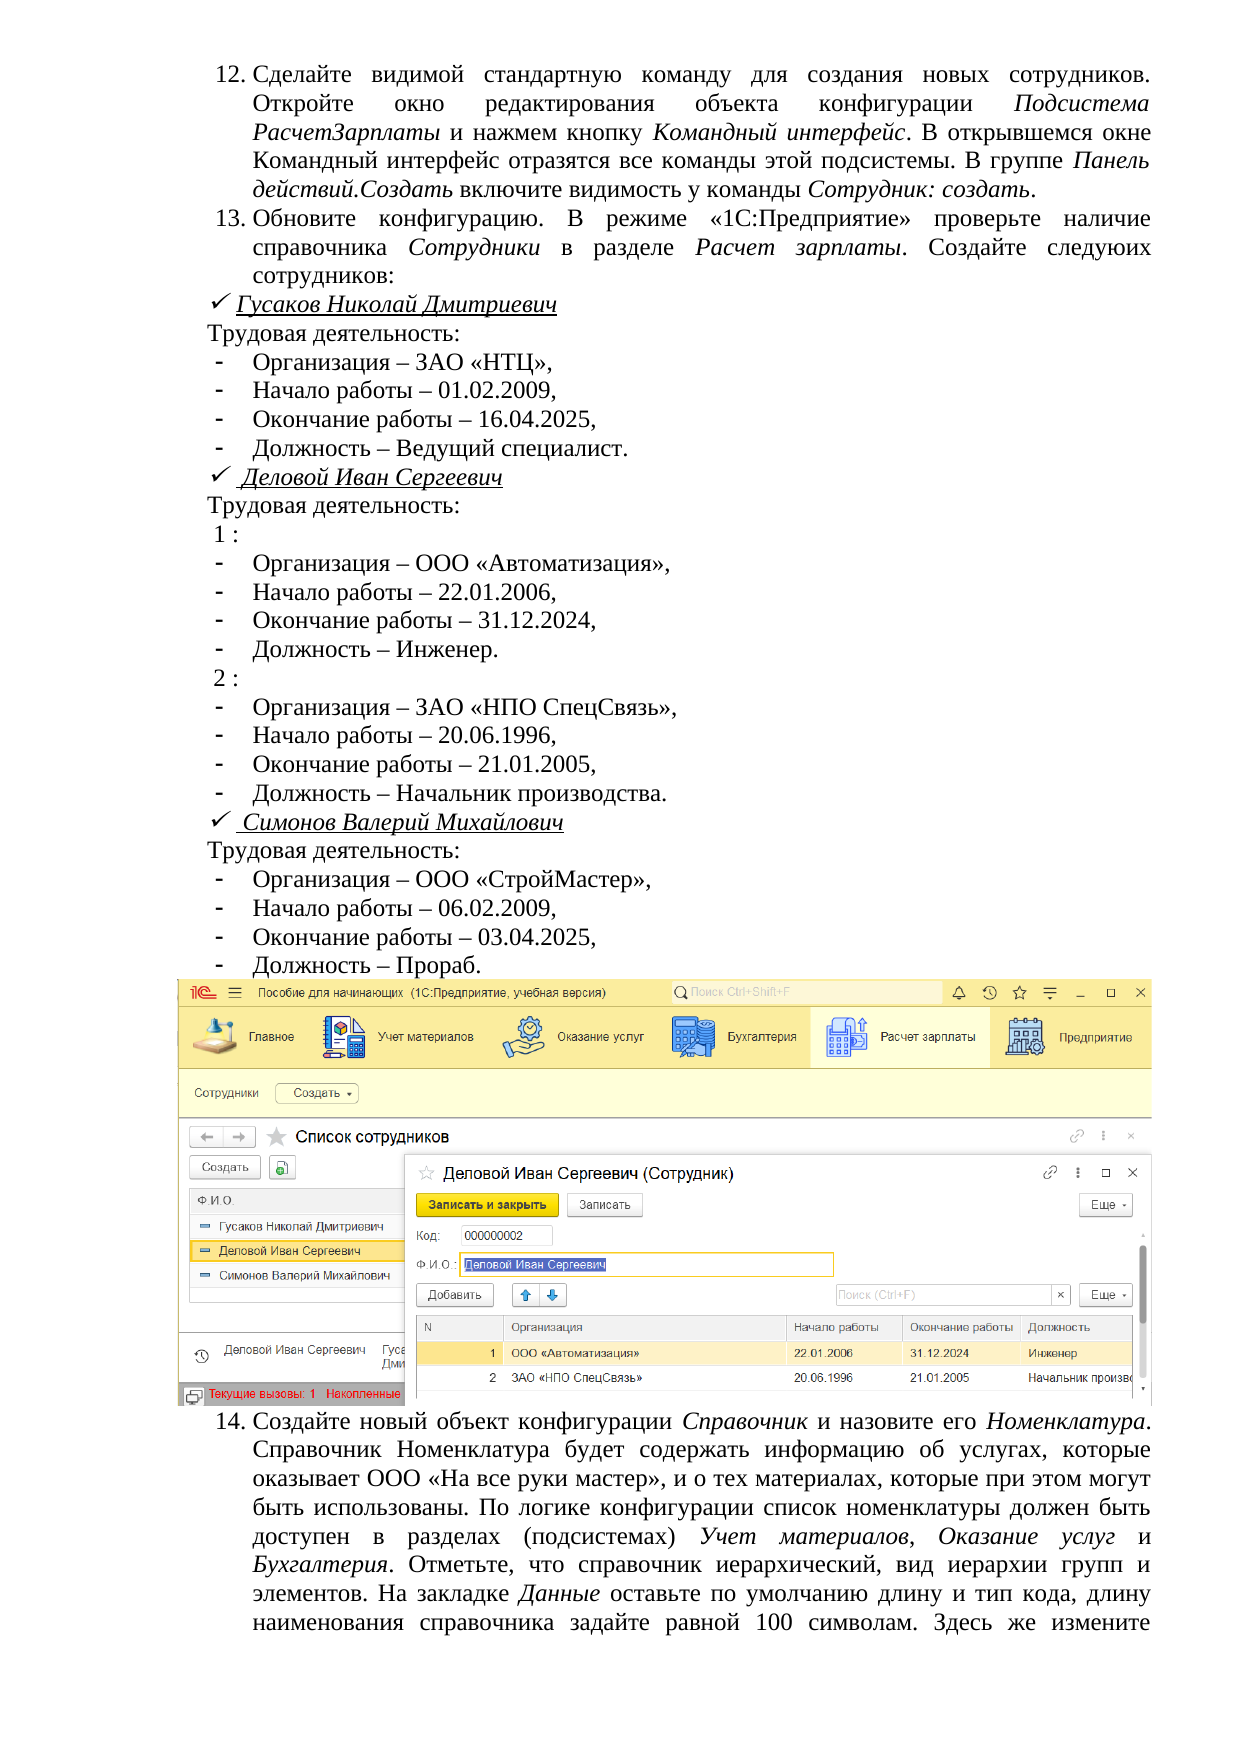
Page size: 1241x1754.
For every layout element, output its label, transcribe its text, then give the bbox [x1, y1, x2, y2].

list Окончание работы – 31.12.2024, [215, 605, 1152, 634]
list Деловой Иван Сергеевич [207, 462, 1152, 490]
list Начало работы – 06.02.2009, [215, 893, 1152, 922]
list Симонов Валерий Михайлович [207, 807, 1152, 835]
text 2 : [177, 663, 1152, 692]
text Трудовая деятельность: [177, 490, 1152, 519]
list Должность – Прораб. [215, 950, 1152, 979]
list Начало работы – 20.06.1996, [215, 720, 1152, 749]
list Должность – Ведущий специалист. [215, 433, 1152, 462]
text Трудовая деятельность: [177, 318, 1152, 347]
text Трудовая деятельность: [177, 835, 1152, 864]
list Организация – ООО «Автоматизация», [215, 548, 1152, 577]
list Организация – ЗАО «НПО СпецСвязь», [215, 692, 1152, 720]
list Окончание работы – 16.04.2025, [215, 404, 1152, 433]
list Гусаков Николай Дмитриевич [207, 289, 1152, 318]
text 1 : [177, 519, 1152, 548]
list Начало работы – 01.02.2009, [215, 375, 1152, 404]
list Окончание работы – 21.01.2005, [215, 749, 1152, 778]
list Должность – Инженер. [215, 634, 1152, 663]
list Должность – Начальник производства. [215, 778, 1152, 807]
list Начало работы – 22.01.2006, [215, 577, 1152, 605]
picture [177, 979, 1152, 1406]
list Обновите конфигурацию. В режиме «1С:Предприятие» проверьте наличие справочника Сотрудники в разделе Расчет зарплаты. Создайте следуюих сотрудников: [215, 203, 1152, 289]
list Сделайте видимой стандартную команду для создания новых сотрудников. Откройте окно редактирования объекта конфигурации Подсистема РасчетЗарплаты и нажмем кнопку Командный интерфейс. В открывшемся окне Командный интерфейс отразятся все команды этой подсистемы. В группе Панель действий.Создать включите видимость у команды Сотрудник: создать. [215, 59, 1152, 203]
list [215, 1406, 1152, 1636]
list Окончание работы – 03.04.2025, [215, 922, 1152, 950]
list Организация – ООО «СтройМастер», [215, 864, 1152, 893]
list Организация – ЗАО «НТЦ», [215, 347, 1152, 375]
